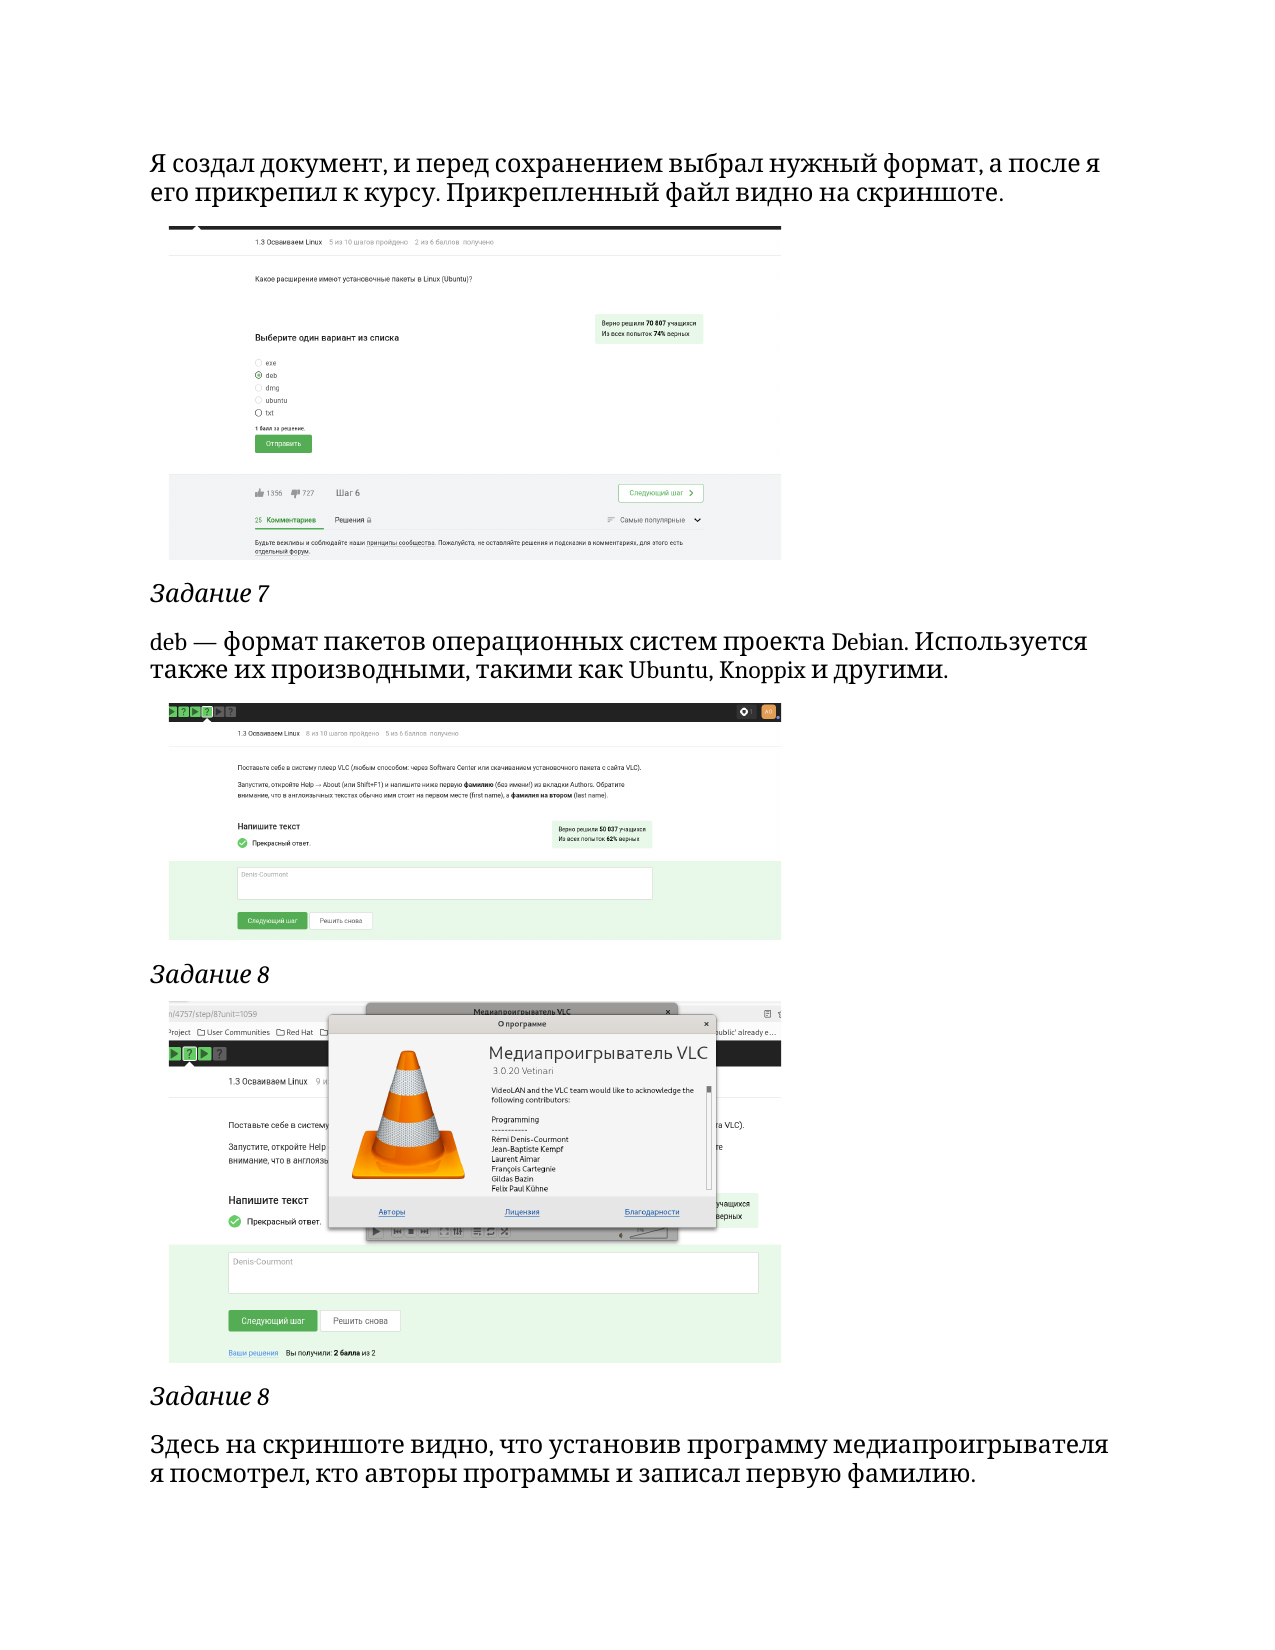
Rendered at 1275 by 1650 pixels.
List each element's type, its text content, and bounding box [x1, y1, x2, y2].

text Задание 8 [150, 1383, 1125, 1412]
text Задание 8 [150, 961, 1125, 989]
picture [168, 226, 782, 560]
picture [168, 703, 782, 940]
picture [168, 1001, 782, 1363]
text Здесь на скриншоте видно, что установив программу медиапроигрывателя я посмотрел, кто авторы программы и записал первую фамилию. [150, 1431, 1125, 1488]
text Я создал документ, и перед сохранением выбрал нужный формат, а после я его прикрепил к курсу. Прикрепленный файл видно на скриншоте. [150, 150, 1125, 207]
text deb — формат пакетов операционных систем проекта Debian. Используется также их производными, такими как Ubuntu, Knoppix и другими. [150, 627, 1125, 685]
text Задание 7 [150, 580, 1125, 609]
